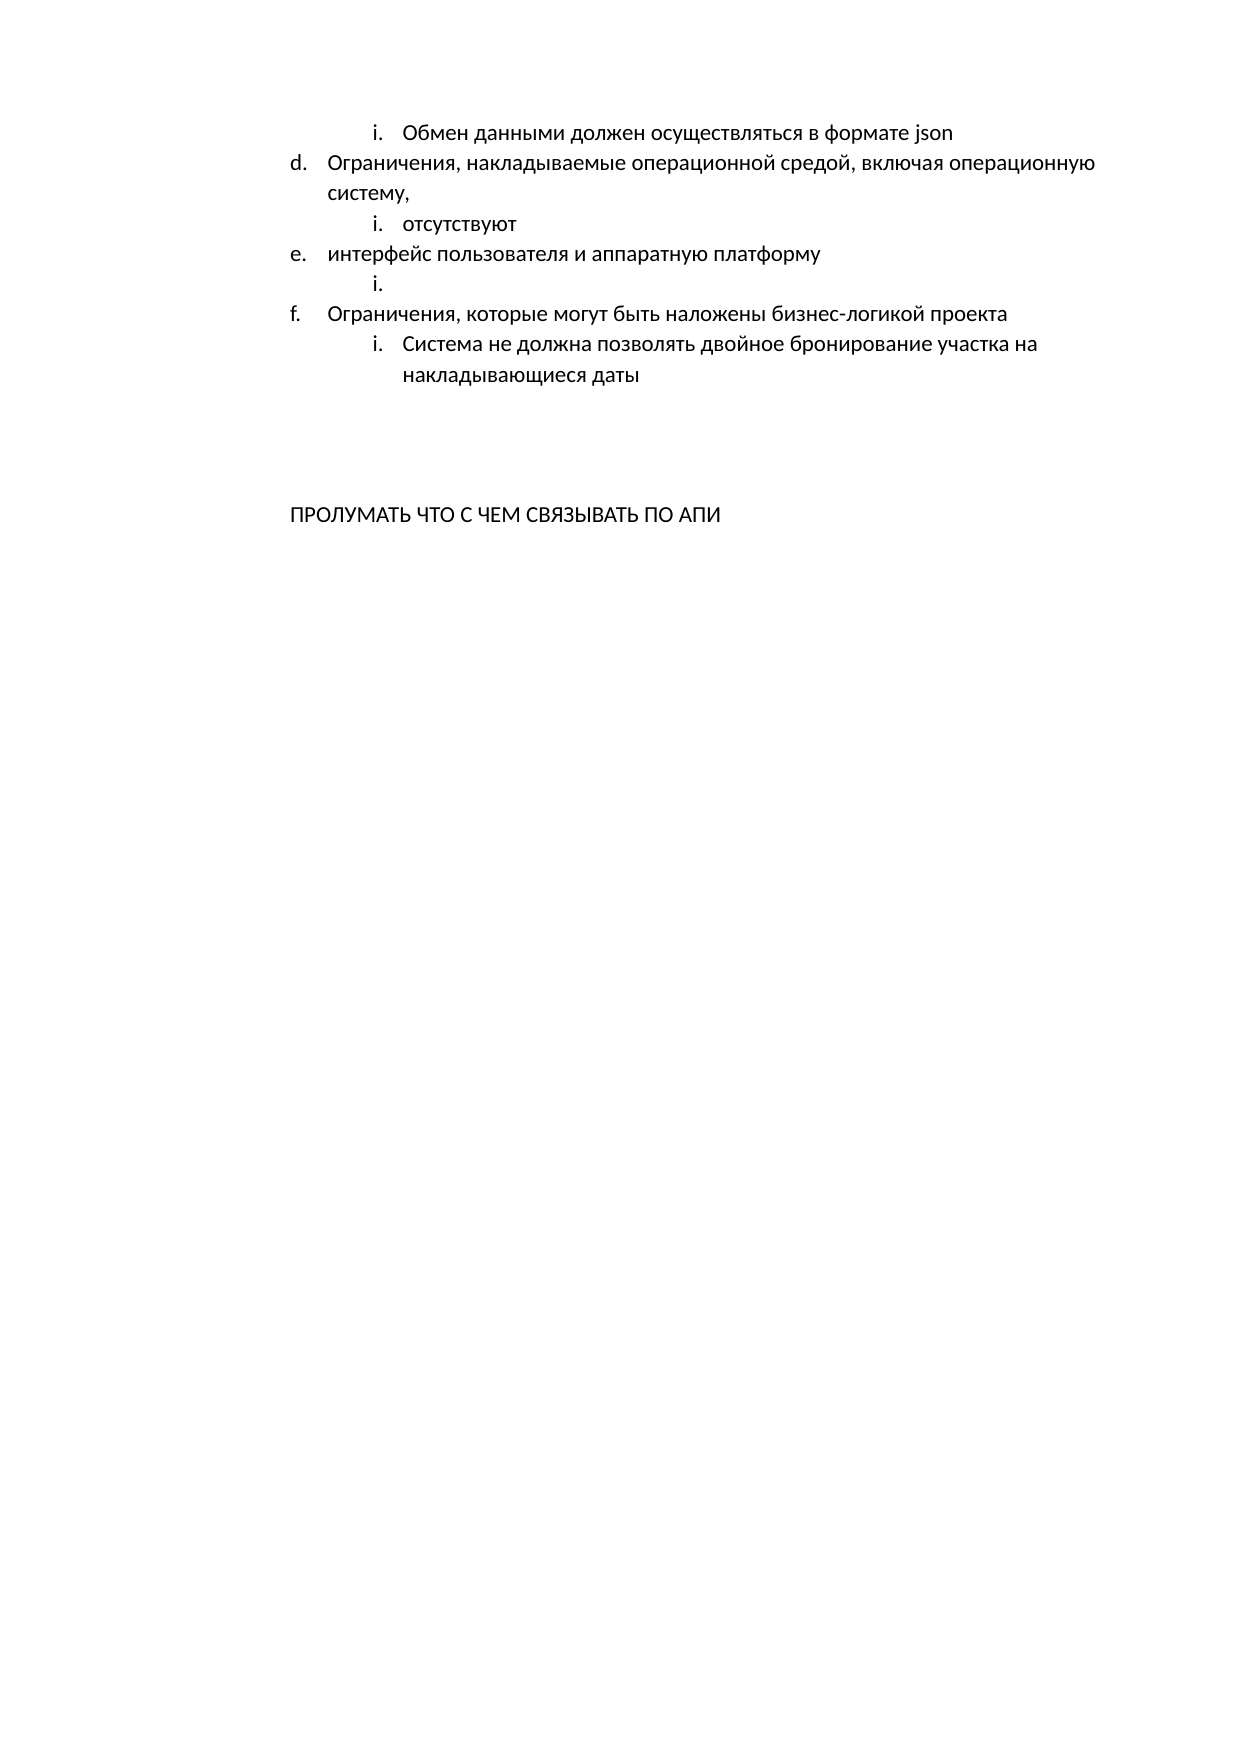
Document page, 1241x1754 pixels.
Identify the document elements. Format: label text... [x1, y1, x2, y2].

list Обмен данными должен осуществляться в формате json [383, 118, 1152, 146]
list Система не должна позволять двойное бронирование участка на накладывающиеся даты [383, 329, 1152, 388]
list Ограничения, которые могут быть наложены бизнес-логикой проекта [290, 299, 1152, 327]
text ПРОЛУМАТЬ ЧТО С ЧЕМ СВЯЗЫВАТЬ ПО АПИ [290, 500, 1152, 528]
list Ограничения, накладываемые операционной средой, включая операционную систему, [290, 148, 1152, 207]
list интерфейс пользователя и аппаратную платформу [290, 239, 1152, 267]
list отсутствуют [383, 209, 1152, 237]
